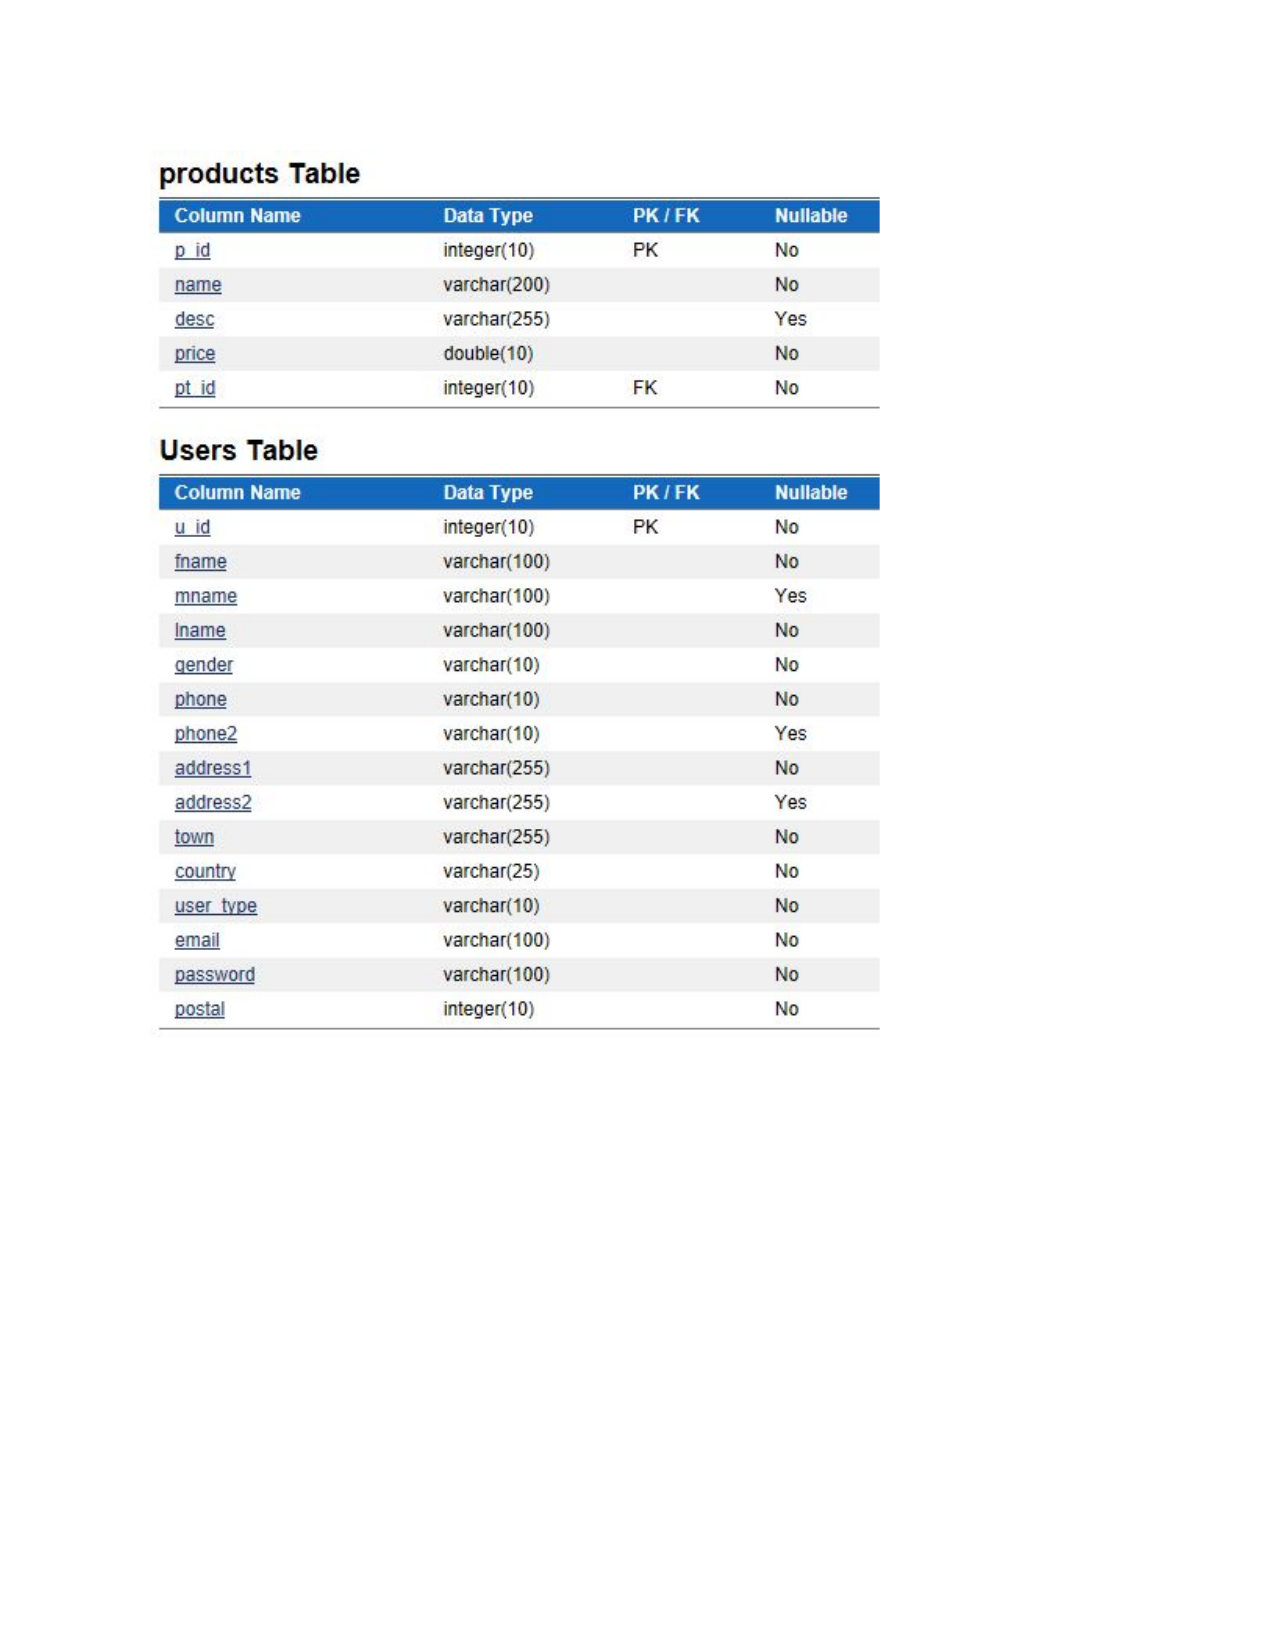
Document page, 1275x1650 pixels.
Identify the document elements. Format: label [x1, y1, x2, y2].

picture [150, 150, 880, 1047]
